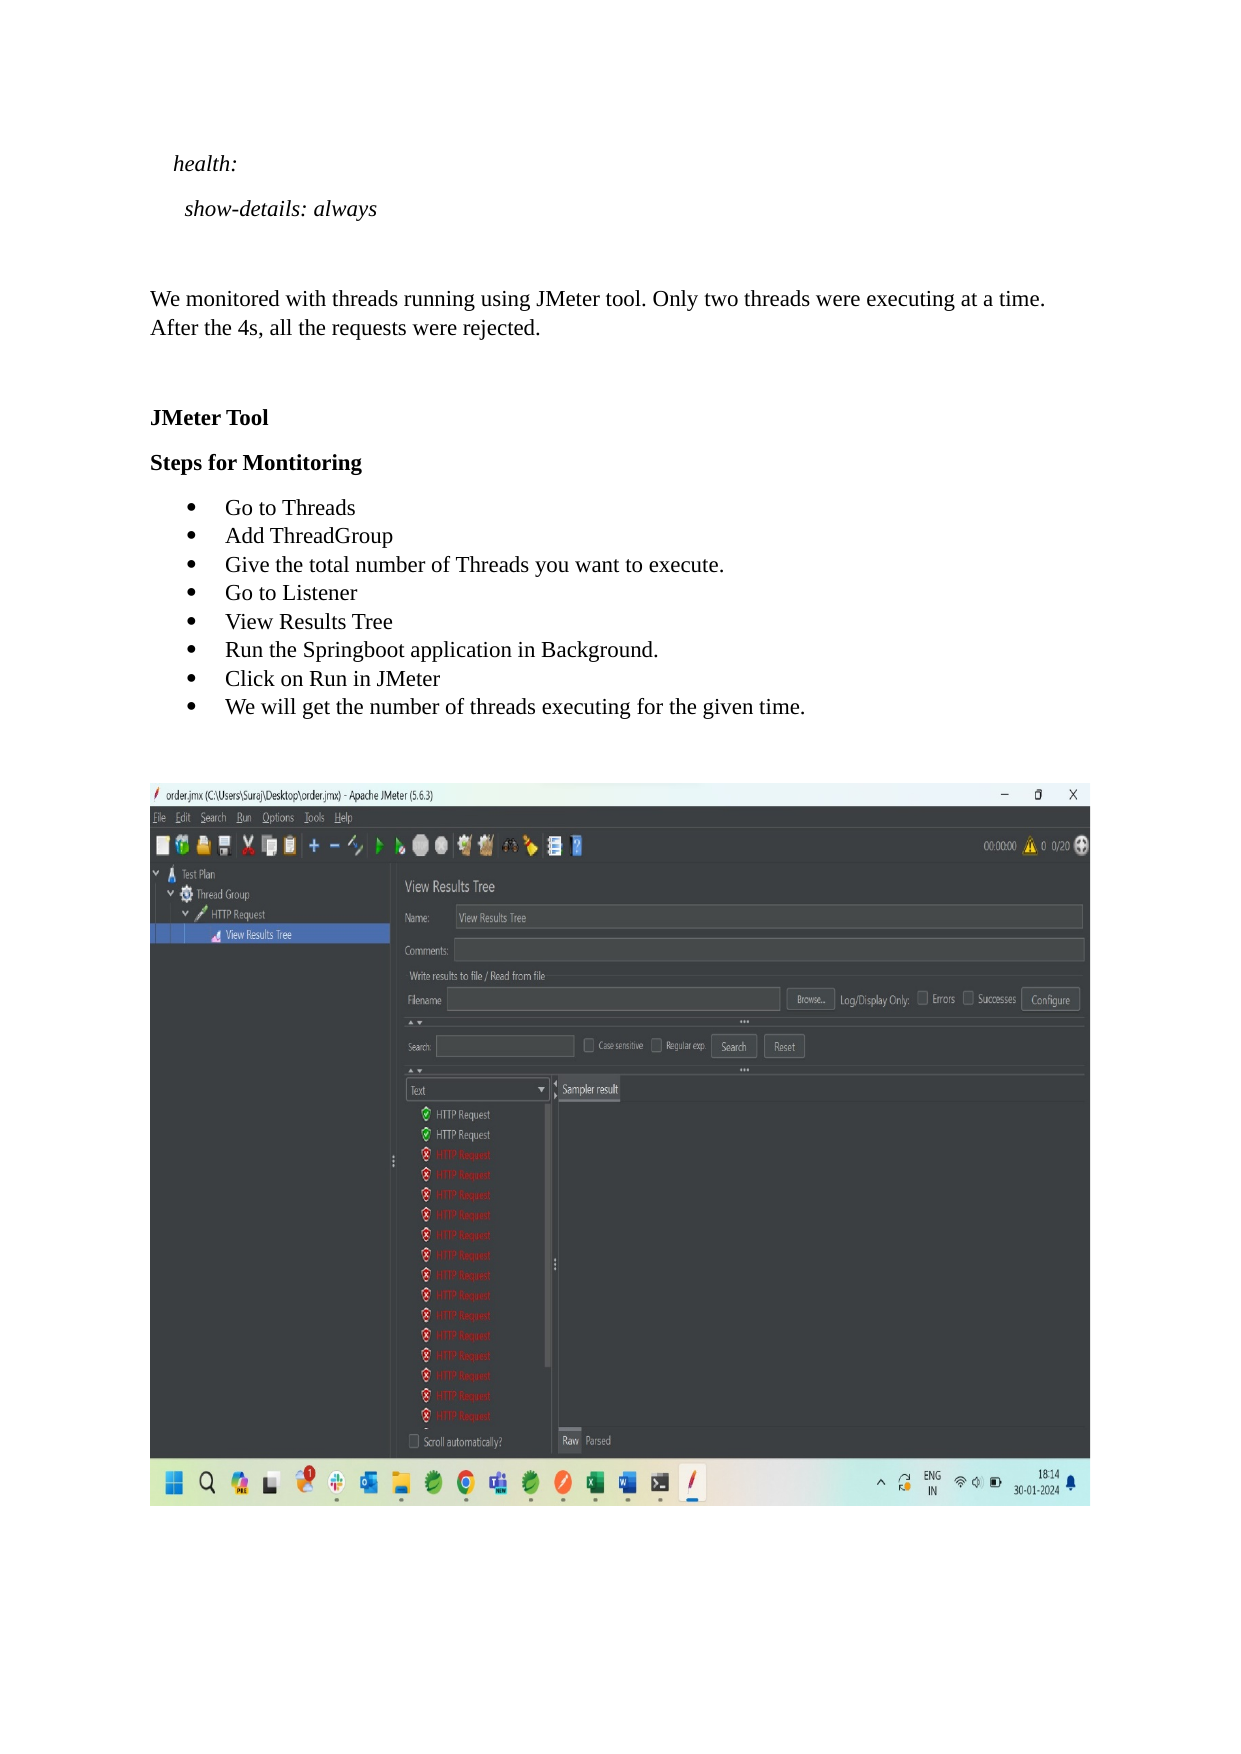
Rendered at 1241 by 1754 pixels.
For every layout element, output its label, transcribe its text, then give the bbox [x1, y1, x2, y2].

list Run the Springboot application in Background. [187, 636, 1090, 663]
text Steps for Montitoring [150, 449, 1090, 475]
list Click on Run in JMeter [187, 665, 1090, 691]
list Add ThreadGroup [187, 523, 1090, 549]
text JMeter Tool [150, 404, 1090, 430]
text health: [150, 150, 1090, 176]
list View Results Tree [187, 608, 1090, 634]
list Give the total number of Threads you want to execute. [187, 551, 1090, 577]
text show-details: always [150, 195, 1090, 221]
list Go to Threads [187, 494, 1090, 521]
list We will get the number of threads executing for the given time. [187, 693, 1090, 719]
text We monitored with threads running using JMeter tool. Only two threads were executing at a time. After the 4s, all the requests were rejected. [150, 285, 1090, 340]
picture [150, 783, 1091, 1506]
list Go to Listener [187, 579, 1090, 606]
